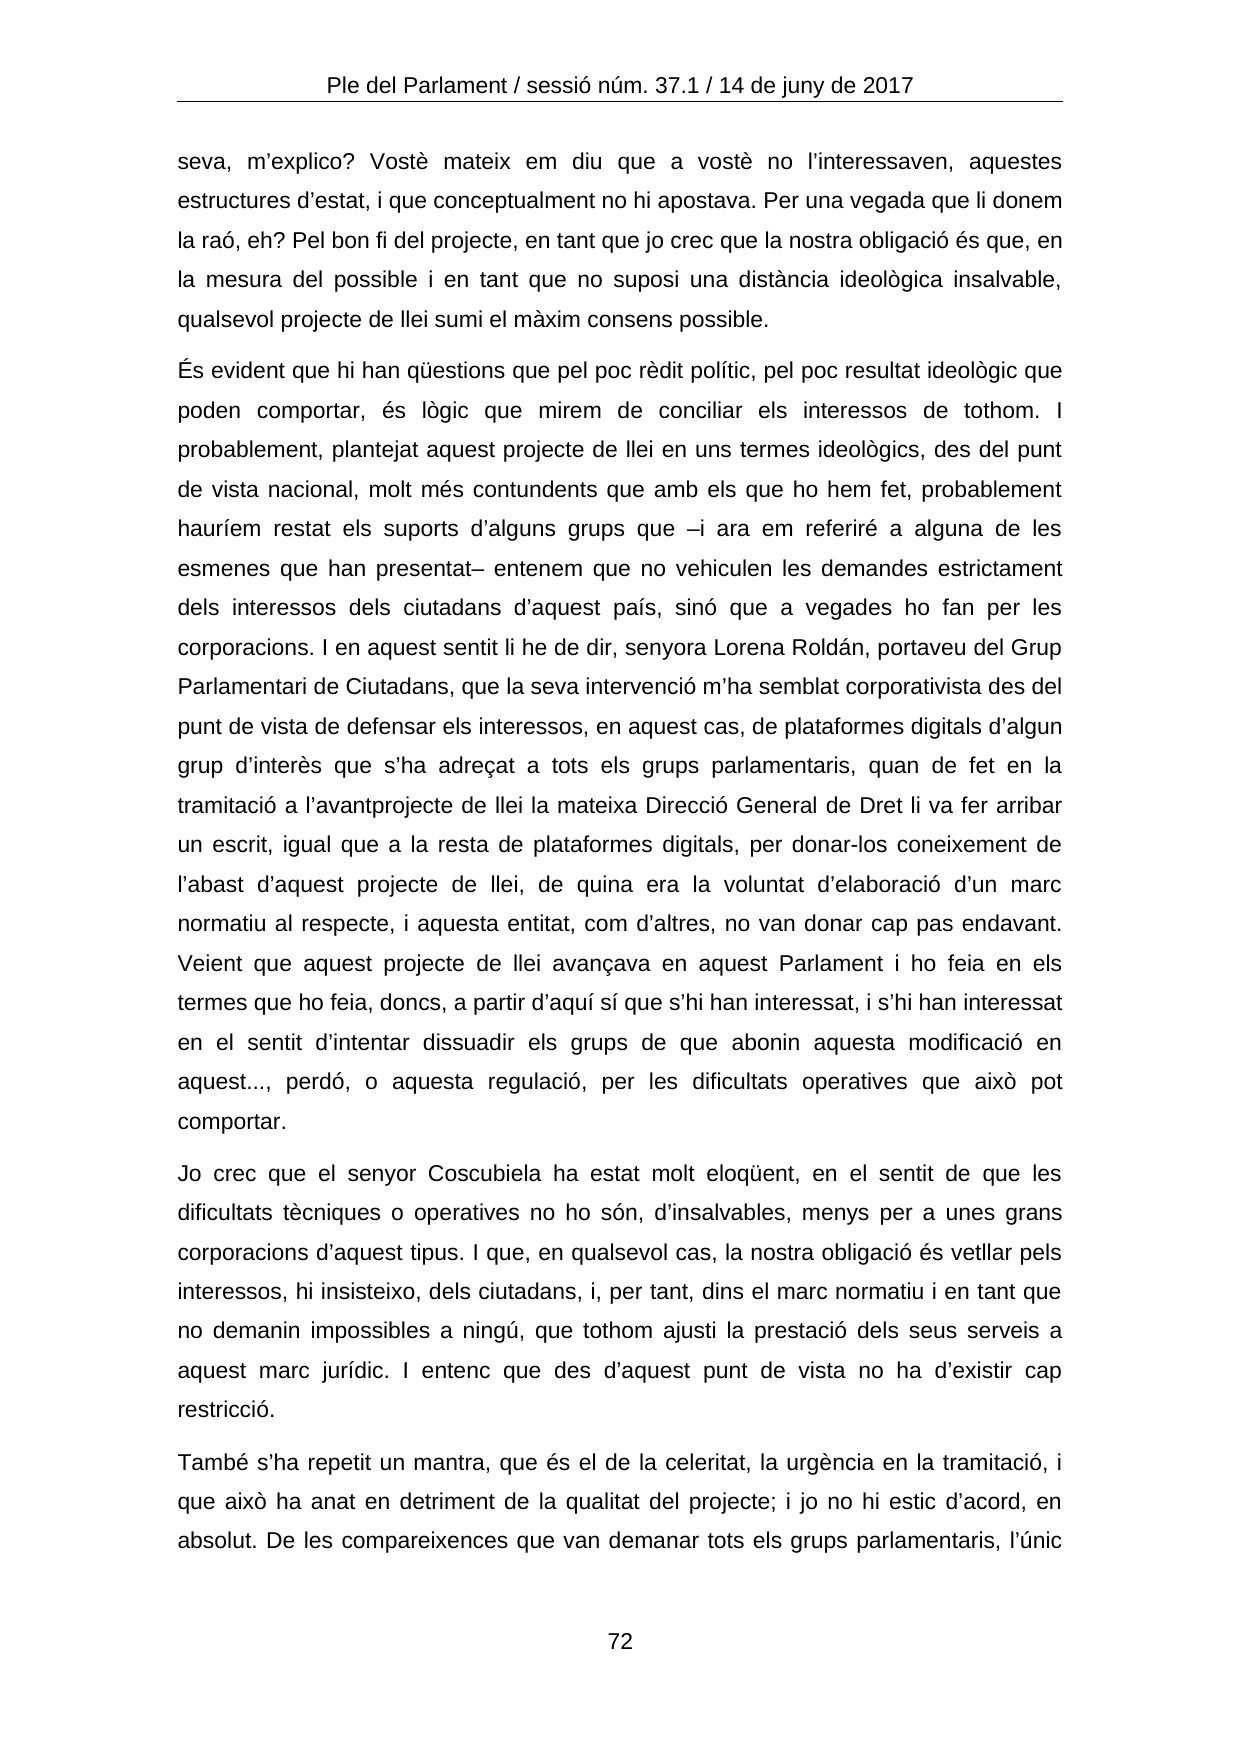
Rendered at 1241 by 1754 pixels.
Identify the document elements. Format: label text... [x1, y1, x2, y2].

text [177, 1448, 1063, 1554]
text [177, 148, 1063, 332]
text És evident que hi han qüestions que pel poc rèdit polític, pel poc resultat ideològic que poden comportar, és lògic que mirem de conciliar els interessos de tothom. I probablement, plantejat aquest projecte de llei en uns termes ideològics, des del punt de vista nacional, molt més contundents que amb els que ho hem fet, probablement hauríem restat els suports d’alguns grups que –i ara em referiré a alguna de les esmenes que han presentat– entenem que no vehiculen les demandes estrictament dels interessos dels ciutadans d’aquest país, sinó que a vegades ho fan per les corporacions. I en aquest sentit li he de dir, senyora Lorena Roldán, portaveu del Grup Parlamentari de Ciutadans, que la seva intervenció m’ha semblat corporativista des del punt de vista de defensar els interessos, en aquest cas, de plataformes digitals d’algun grup d’interès que s’ha adreçat a tots els grups parlamentaris, quan de fet en la tramitació a l’avantprojecte de llei la mateixa Direcció General de Dret li va fer arribar un escrit, igual que a la resta de plataformes digitals, per donar-los coneixement de l’abast d’aquest projecte de llei, de quina era la voluntat d’elaboració d’un marc normatiu al respecte, i aquesta entitat, com d’altres, no van donar cap pas endavant. Veient que aquest projecte de llei avançava en aquest Parlament i ho feia en els termes que ho feia, doncs, a partir d’aquí sí que s’hi han interessat, i s’hi han interessat en el sentit d’intentar dissuadir els grups de que abonin aquesta modificació en aquest..., perdó, o aquesta regulació, per les dificultats operatives que això pot comportar. [177, 357, 1063, 1134]
text Jo crec que el senyor Coscubiela ha estat molt eloqüent, en el sentit de que les dificultats tècniques o operatives no ho són, d’insalvables, menys per a unes grans corporacions d’aquest tipus. I que, en qualsevol cas, la nostra obligació és vetllar pels interessos, hi insisteixo, dels ciutadans, i, per tant, dins el marc normatiu i en tant que no demanin impossibles a ningú, que tothom ajusti la prestació dels seus serveis a aquest marc jurídic. I entenc que des d’aquest punt de vista no ha d’existir cap restricció. [177, 1159, 1063, 1423]
